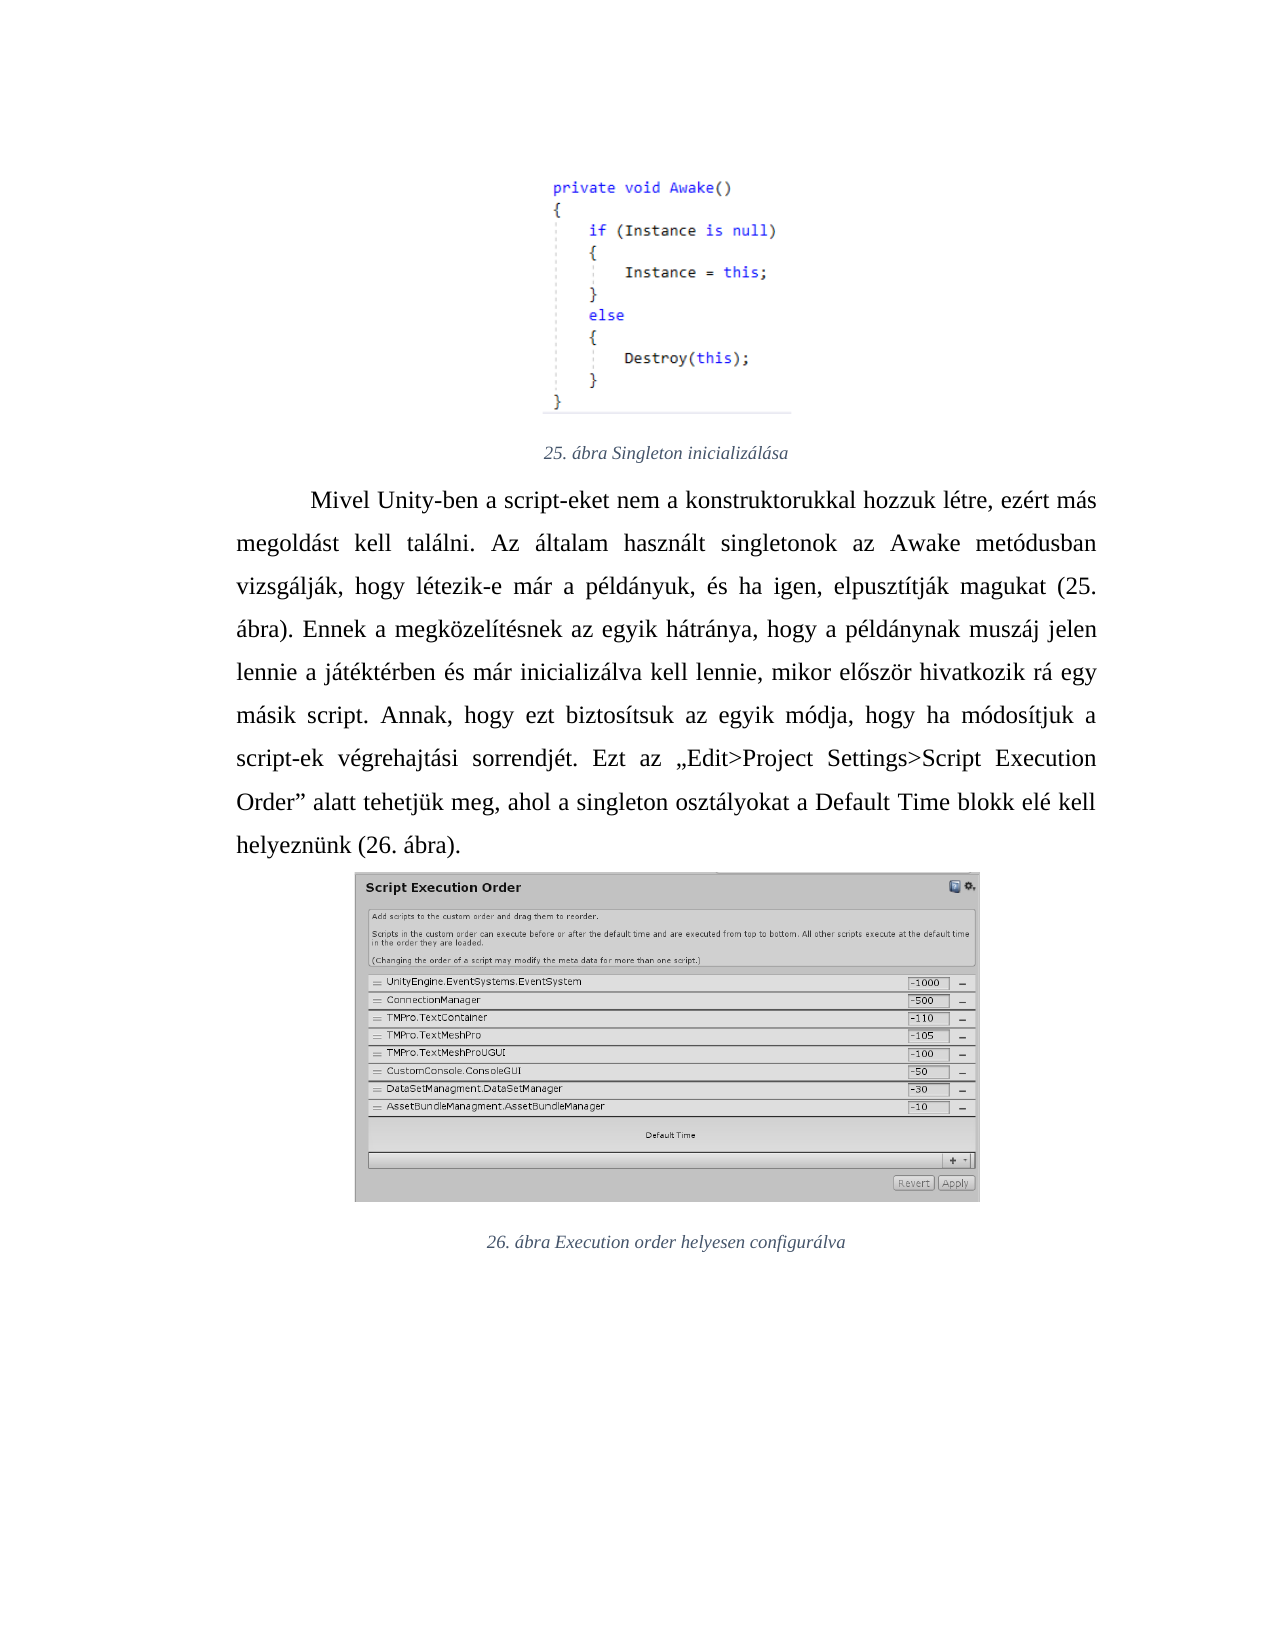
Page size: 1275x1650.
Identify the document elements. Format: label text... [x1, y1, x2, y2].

text 25. ábra Singleton inicializálása [236, 442, 1098, 464]
text Mivel Unity-ben a script-eket nem a konstruktorukkal hozzuk létre, ezért más megoldást kell találni. Az általam használt singletonok az Awake metódusban vizsgálják, hogy létezik-e már a példányuk, és ha igen, elpusztítják magukat (25. ábra). Ennek a megközelítésnek az egyik hátránya, hogy a példánynak muszáj jelen lennie a játéktérben és már inicializálva kell lennie, mikor először hivatkozik rá egy másik script. Annak, hogy ezt biztosítsuk az egyik módja, hogy ha módosítjuk a script-ek végrehajtási sorrendjét. Ezt az „Edit>Project Settings>Script Execution Order” alatt tehetjük meg, ahol a singleton osztályokat a Default Time blokk elé kell helyeznünk (26. ábra). [236, 485, 1098, 858]
picture [354, 872, 980, 1202]
text 26. ábra Execution order helyesen configurálva [236, 1231, 1098, 1252]
picture [542, 177, 792, 414]
